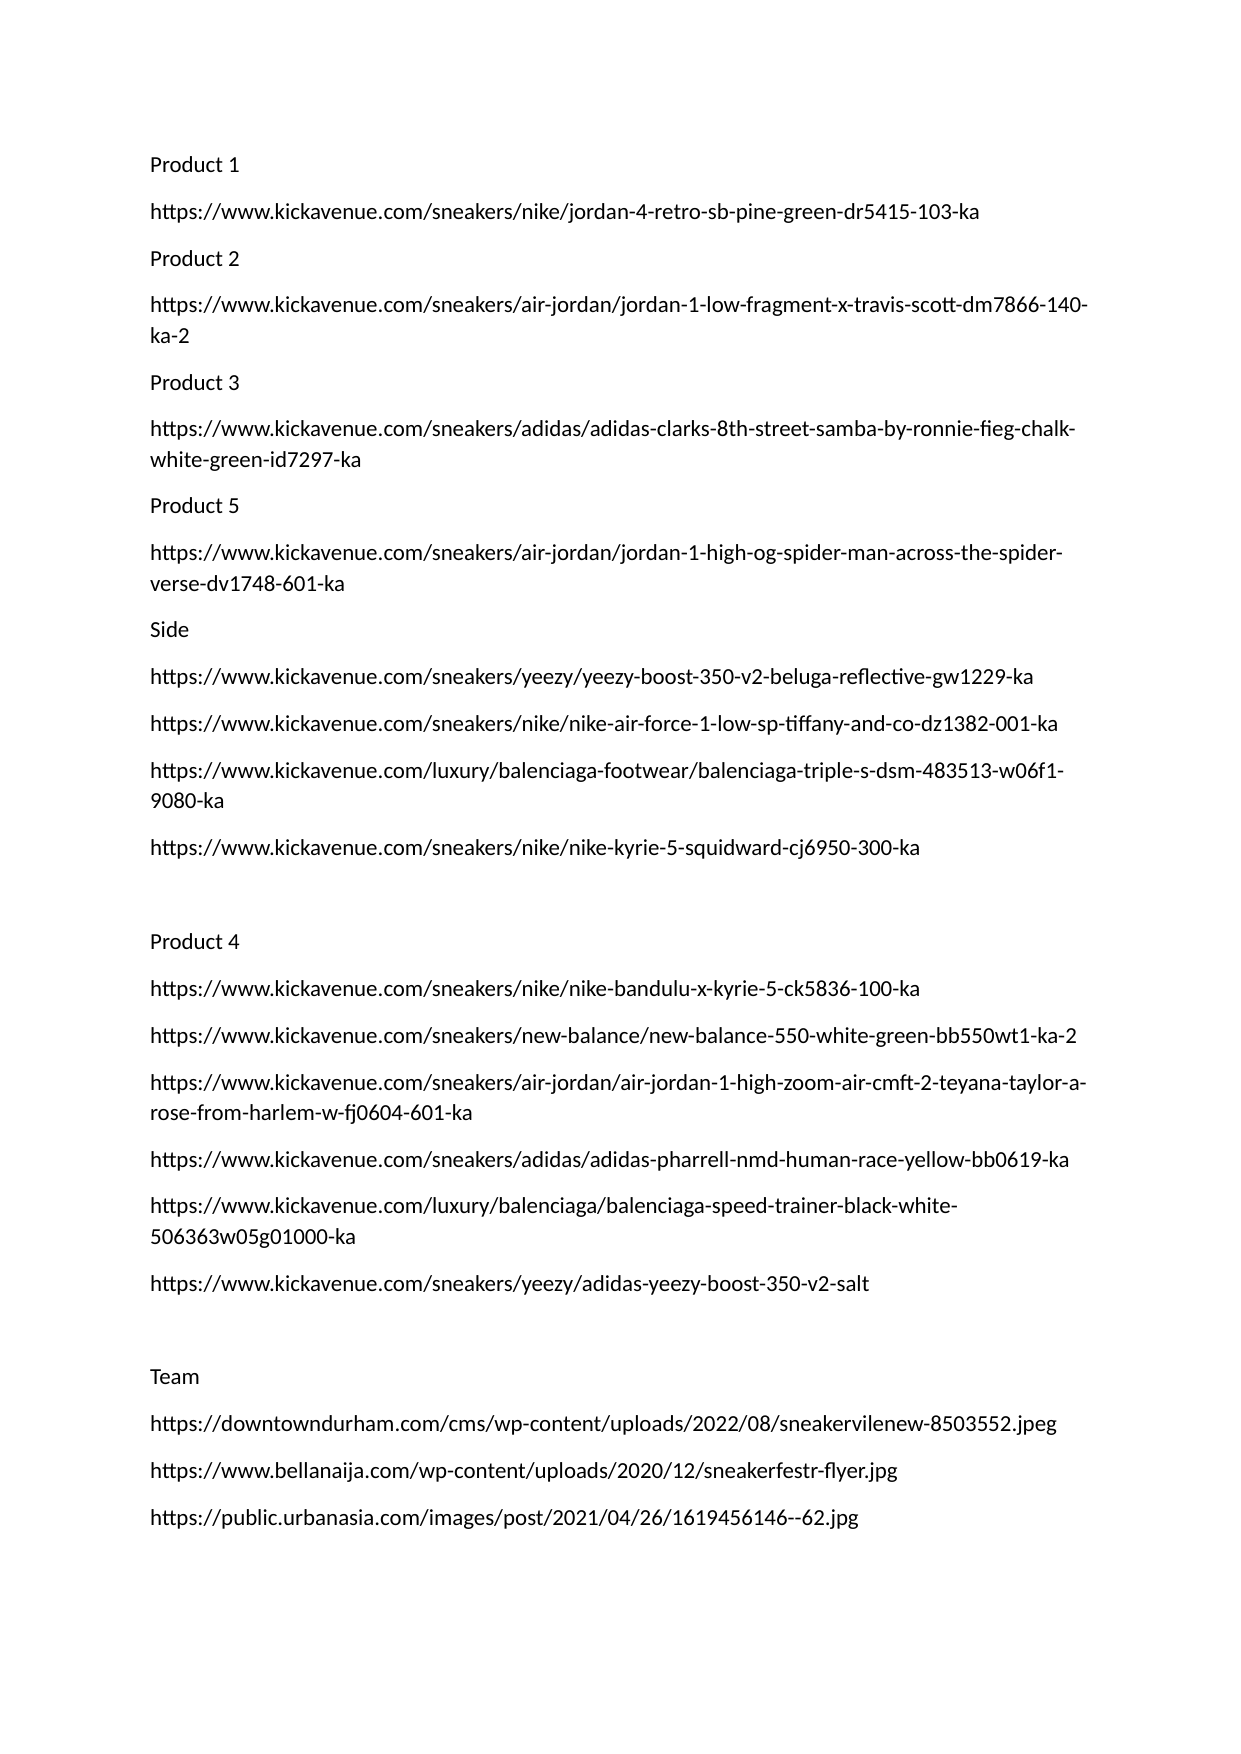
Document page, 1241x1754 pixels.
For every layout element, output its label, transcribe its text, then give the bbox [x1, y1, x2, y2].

text Team [150, 1362, 1090, 1391]
text https://www.kickavenue.com/luxury/balenciaga-footwear/balenciaga-triple-s-dsm-483513-w06f1-9080-ka [150, 756, 1090, 814]
text https://www.kickavenue.com/sneakers/nike/jordan-4-retro-sb-pine-green-dr5415-103-ka [150, 197, 1090, 225]
text https://www.kickavenue.com/sneakers/new-balance/new-balance-550-white-green-bb550wt1-ka-2 [150, 1021, 1090, 1049]
text https://www.kickavenue.com/sneakers/nike/nike-air-force-1-low-sp-tiffany-and-co-dz1382-001-ka [150, 709, 1090, 737]
text https://www.kickavenue.com/sneakers/adidas/adidas-pharrell-nmd-human-race-yellow-bb0619-ka [150, 1145, 1090, 1173]
text Product 3 [150, 368, 1090, 396]
text https://www.kickavenue.com/sneakers/adidas/adidas-clarks-8th-street-samba-by-ronnie-fieg-chalk-white-green-id7297-ka [150, 414, 1090, 473]
text https://www.kickavenue.com/sneakers/yeezy/yeezy-boost-350-v2-beluga-reflective-gw1229-ka [150, 662, 1090, 691]
text https://www.kickavenue.com/sneakers/nike/nike-kyrie-5-squidward-cj6950-300-ka [150, 833, 1090, 861]
text https://www.kickavenue.com/sneakers/air-jordan/jordan-1-low-fragment-x-travis-scott-dm7866-140-ka-2 [150, 291, 1090, 349]
text https://public.urbanasia.com/images/post/2021/04/26/1619456146--62.jpg [150, 1503, 1090, 1531]
text https://www.kickavenue.com/sneakers/air-jordan/air-jordan-1-high-zoom-air-cmft-2-teyana-taylor-a-rose-from-harlem-w-fj0604-601-ka [150, 1068, 1090, 1126]
text Product 1 [150, 150, 1090, 178]
text https://www.bellanaija.com/wp-content/uploads/2020/12/sneakerfestr-flyer.jpg [150, 1456, 1090, 1484]
text https://www.kickavenue.com/sneakers/air-jordan/jordan-1-high-og-spider-man-across-the-spider-verse-dv1748-601-ka [150, 538, 1090, 597]
text Product 5 [150, 492, 1090, 520]
text Product 4 [150, 927, 1090, 955]
text https://www.kickavenue.com/luxury/balenciaga/balenciaga-speed-trainer-black-white-506363w05g01000-ka [150, 1192, 1090, 1250]
text https://www.kickavenue.com/sneakers/nike/nike-bandulu-x-kyrie-5-ck5836-100-ka [150, 974, 1090, 1002]
text https://downtowndurham.com/cms/wp-content/uploads/2022/08/sneakervilenew-8503552.jpeg [150, 1409, 1090, 1437]
text Side [150, 616, 1090, 644]
text https://www.kickavenue.com/sneakers/yeezy/adidas-yeezy-boost-350-v2-salt [150, 1269, 1090, 1297]
text Product 2 [150, 244, 1090, 272]
